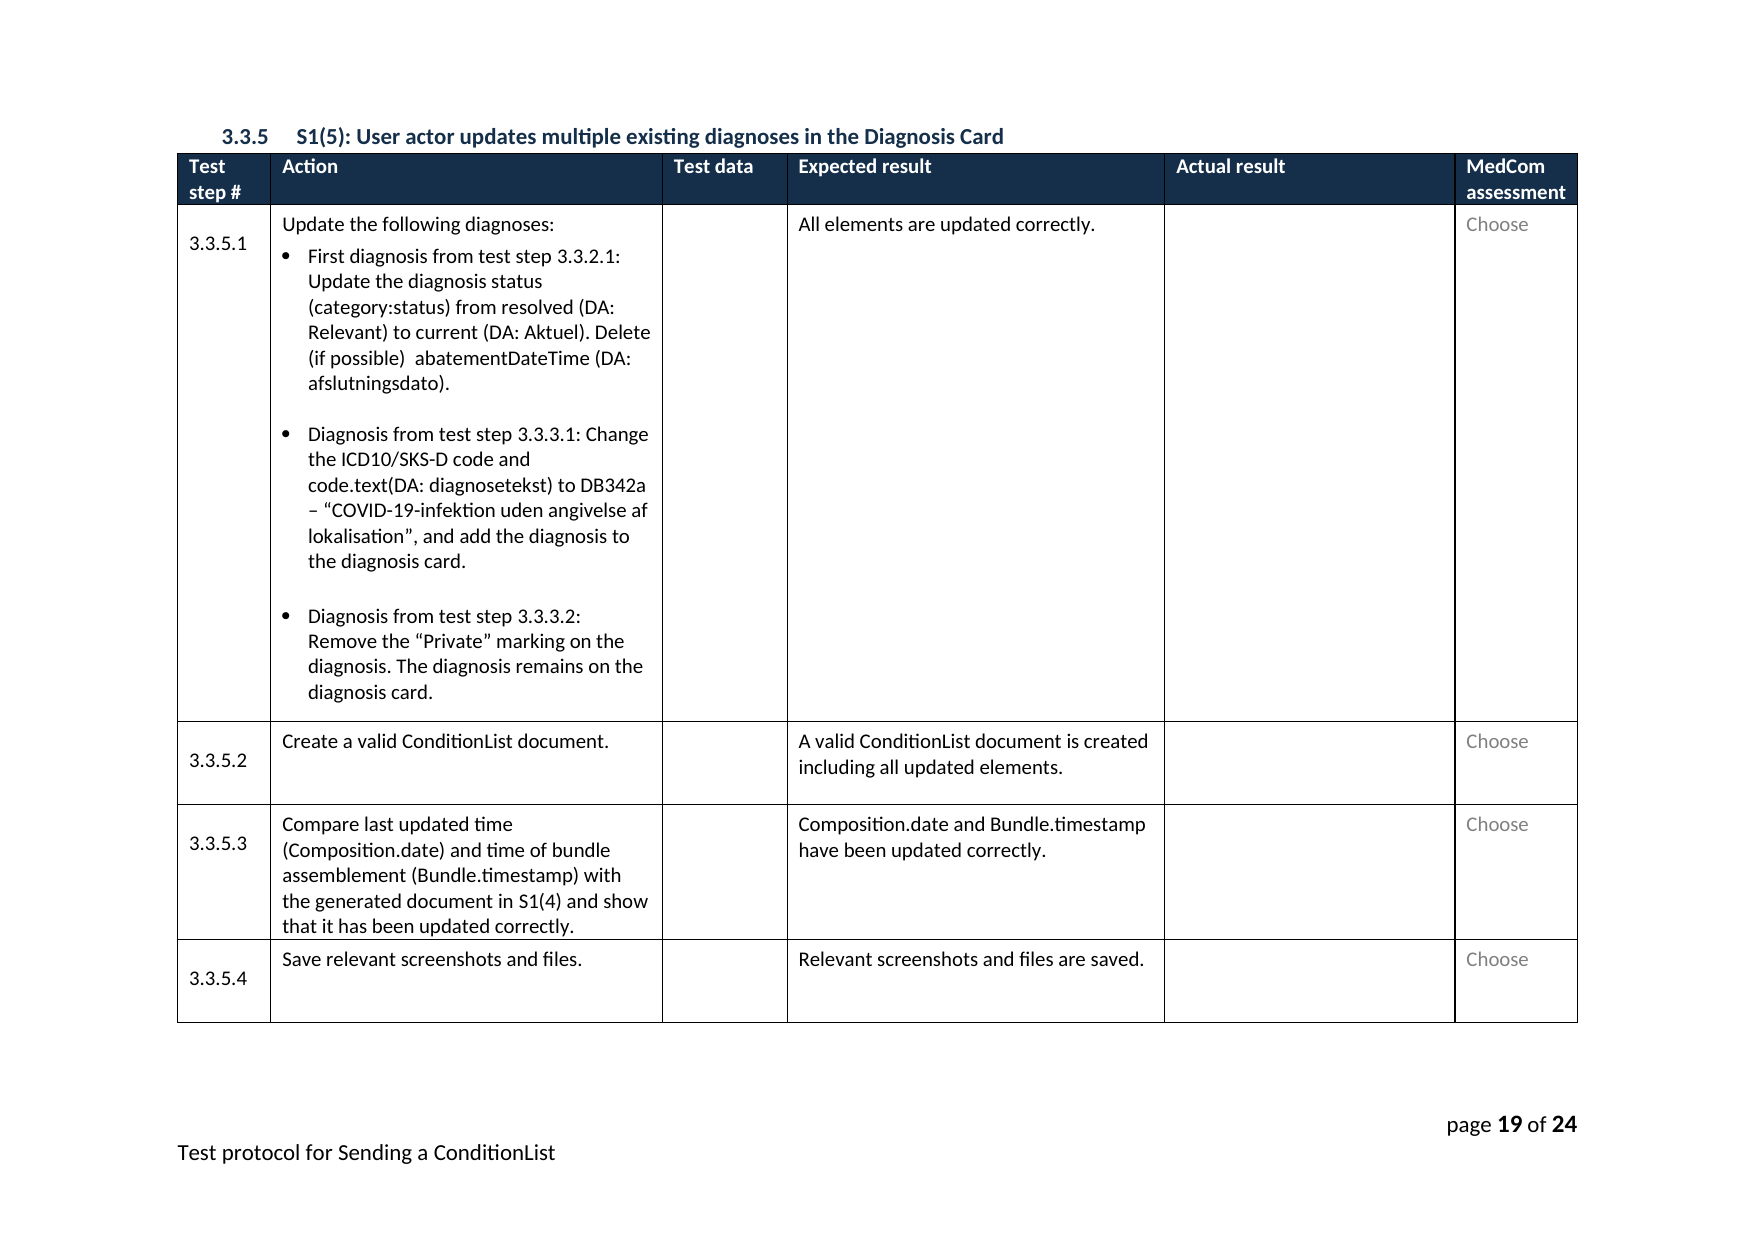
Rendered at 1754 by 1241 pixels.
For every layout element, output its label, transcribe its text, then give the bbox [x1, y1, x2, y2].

table_cell Composition.date and Bundle.timestamp have been updated correctly. [788, 805, 1164, 939]
table_cell [1456, 205, 1577, 721]
table_cell [663, 722, 787, 804]
table_cell [1165, 805, 1454, 939]
table_cell [1456, 940, 1577, 1022]
table_header Test data [663, 154, 787, 204]
table_cell [1456, 805, 1577, 939]
table_cell Update the following diagnoses: First diagnosis from test step 3.3.2.1: Update the diagnosis status (category:status) from resolved (DA: Relevant) to current (DA: Aktuel). Delete (if possible) abatementDateTime (DA: afslutningsdato). Diagnosis from test step 3.3.3.1: Change the ICD10/SKS-D code and code.text(DA: diagnosetekst) to DB342a – “COVID-19-infektion uden angivelse af lokalisation”, and add the diagnosis to the diagnosis card. Diagnosis from test step 3.3.3.2: Remove the “Private” marking on the diagnosis. The diagnosis remains on the diagnosis card. [271, 205, 662, 721]
table_cell [1165, 940, 1454, 1022]
table_cell Create a valid ConditionList document. [271, 722, 662, 804]
table_cell [663, 805, 787, 939]
subtitle S1(5): User actor updates multiple existing diagnoses in the Diagnosis Card [221, 122, 1577, 150]
table_header MedCom assessment [1456, 154, 1577, 204]
table_cell [663, 940, 787, 1022]
table_cell Compare last updated time (Composition.date) and time of bundle assemblement (Bundle.timestamp) with the generated document in S1(4) and show that it has been updated correctly. [271, 805, 662, 939]
table_cell [1165, 722, 1454, 804]
table_cell [663, 205, 787, 721]
table_header Test step # [178, 154, 270, 204]
table_cell [178, 205, 270, 721]
table_cell [788, 722, 1164, 804]
table_cell [1456, 722, 1577, 804]
table_header Action [271, 154, 662, 204]
table_header Actual result [1165, 154, 1454, 204]
table_cell [178, 722, 270, 804]
table_cell [178, 940, 270, 1022]
table_cell [178, 805, 270, 939]
table_cell Save relevant screenshots and files. [271, 940, 662, 1022]
table_cell [1165, 205, 1454, 721]
table_cell Relevant screenshots and files are saved. [788, 940, 1164, 1022]
table_header Expected result [788, 154, 1164, 204]
table_cell All elements are updated correctly. [788, 205, 1164, 721]
